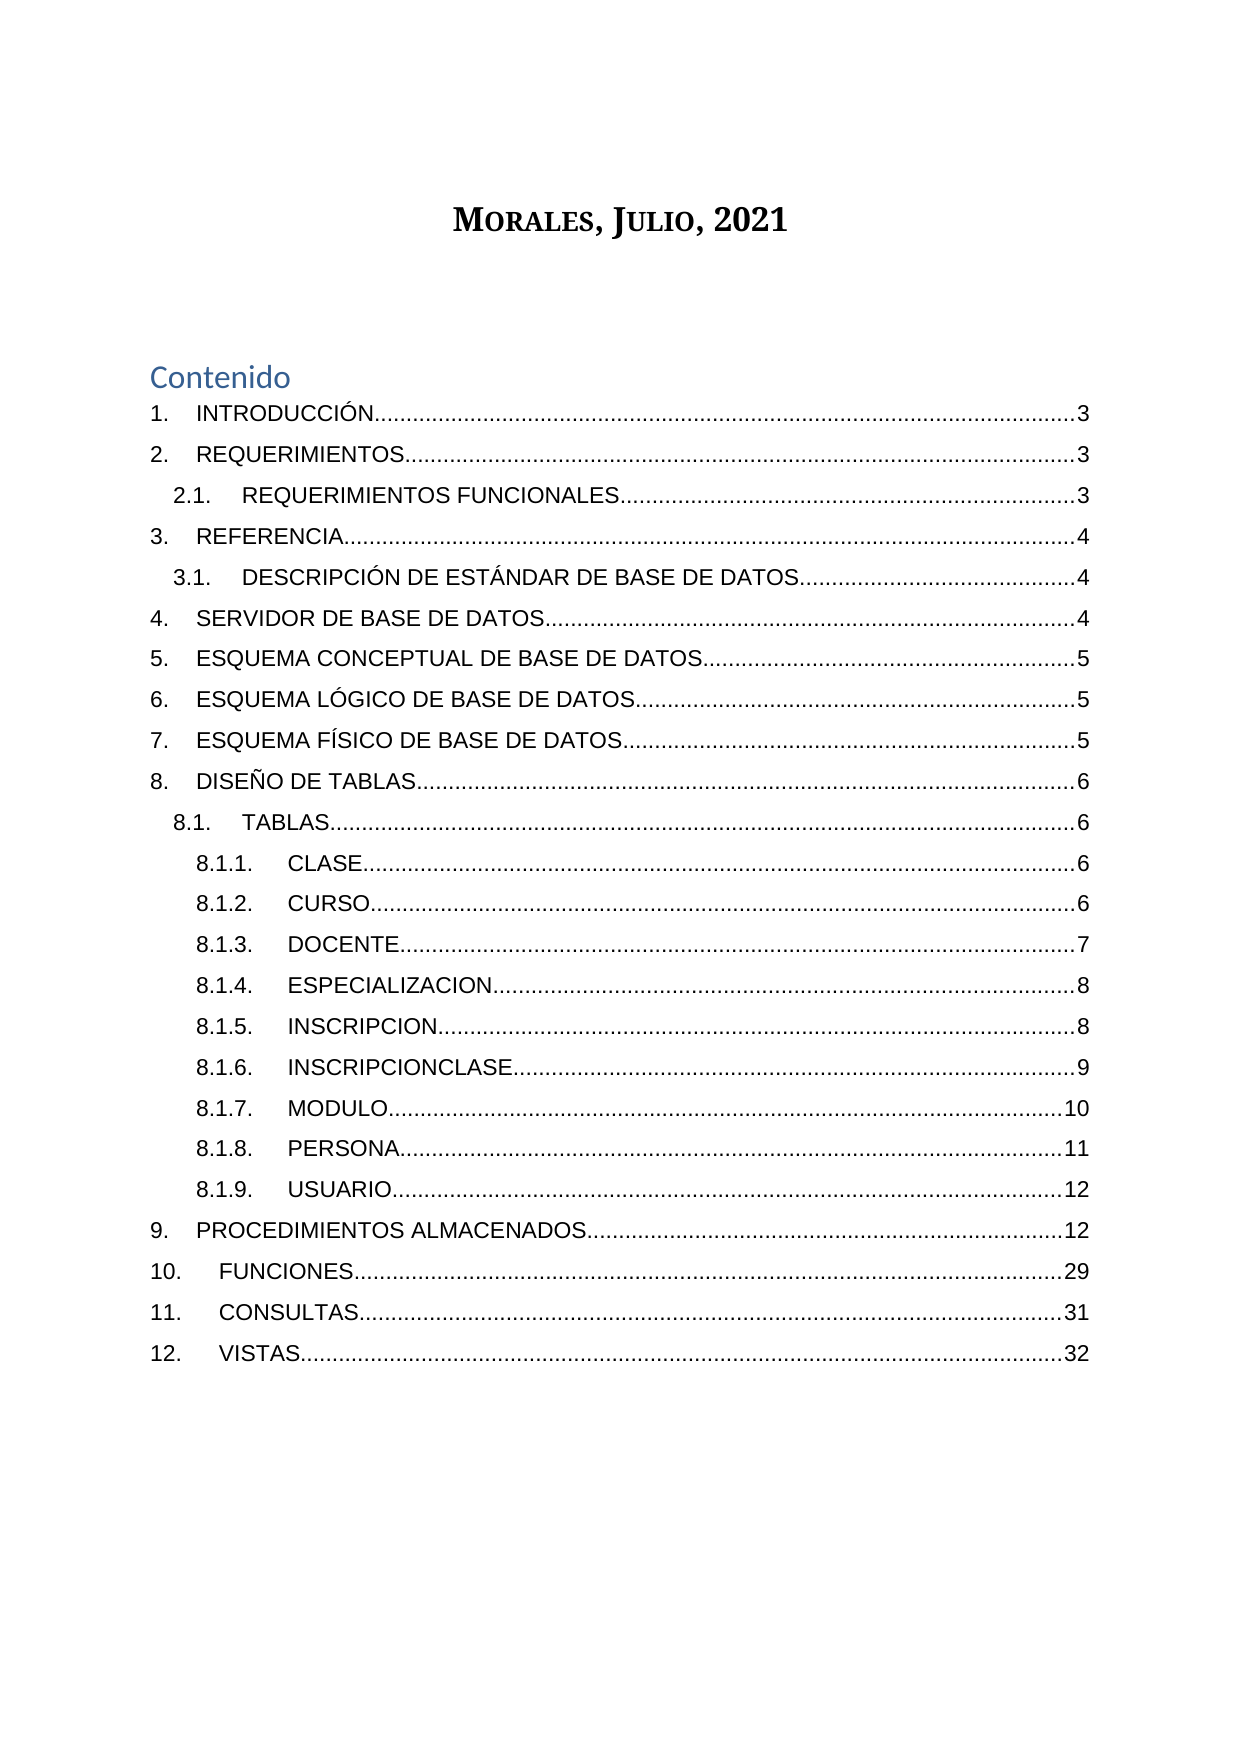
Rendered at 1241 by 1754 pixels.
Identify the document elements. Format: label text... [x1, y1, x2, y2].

text Morales, Julio, 2021 [150, 195, 1090, 241]
